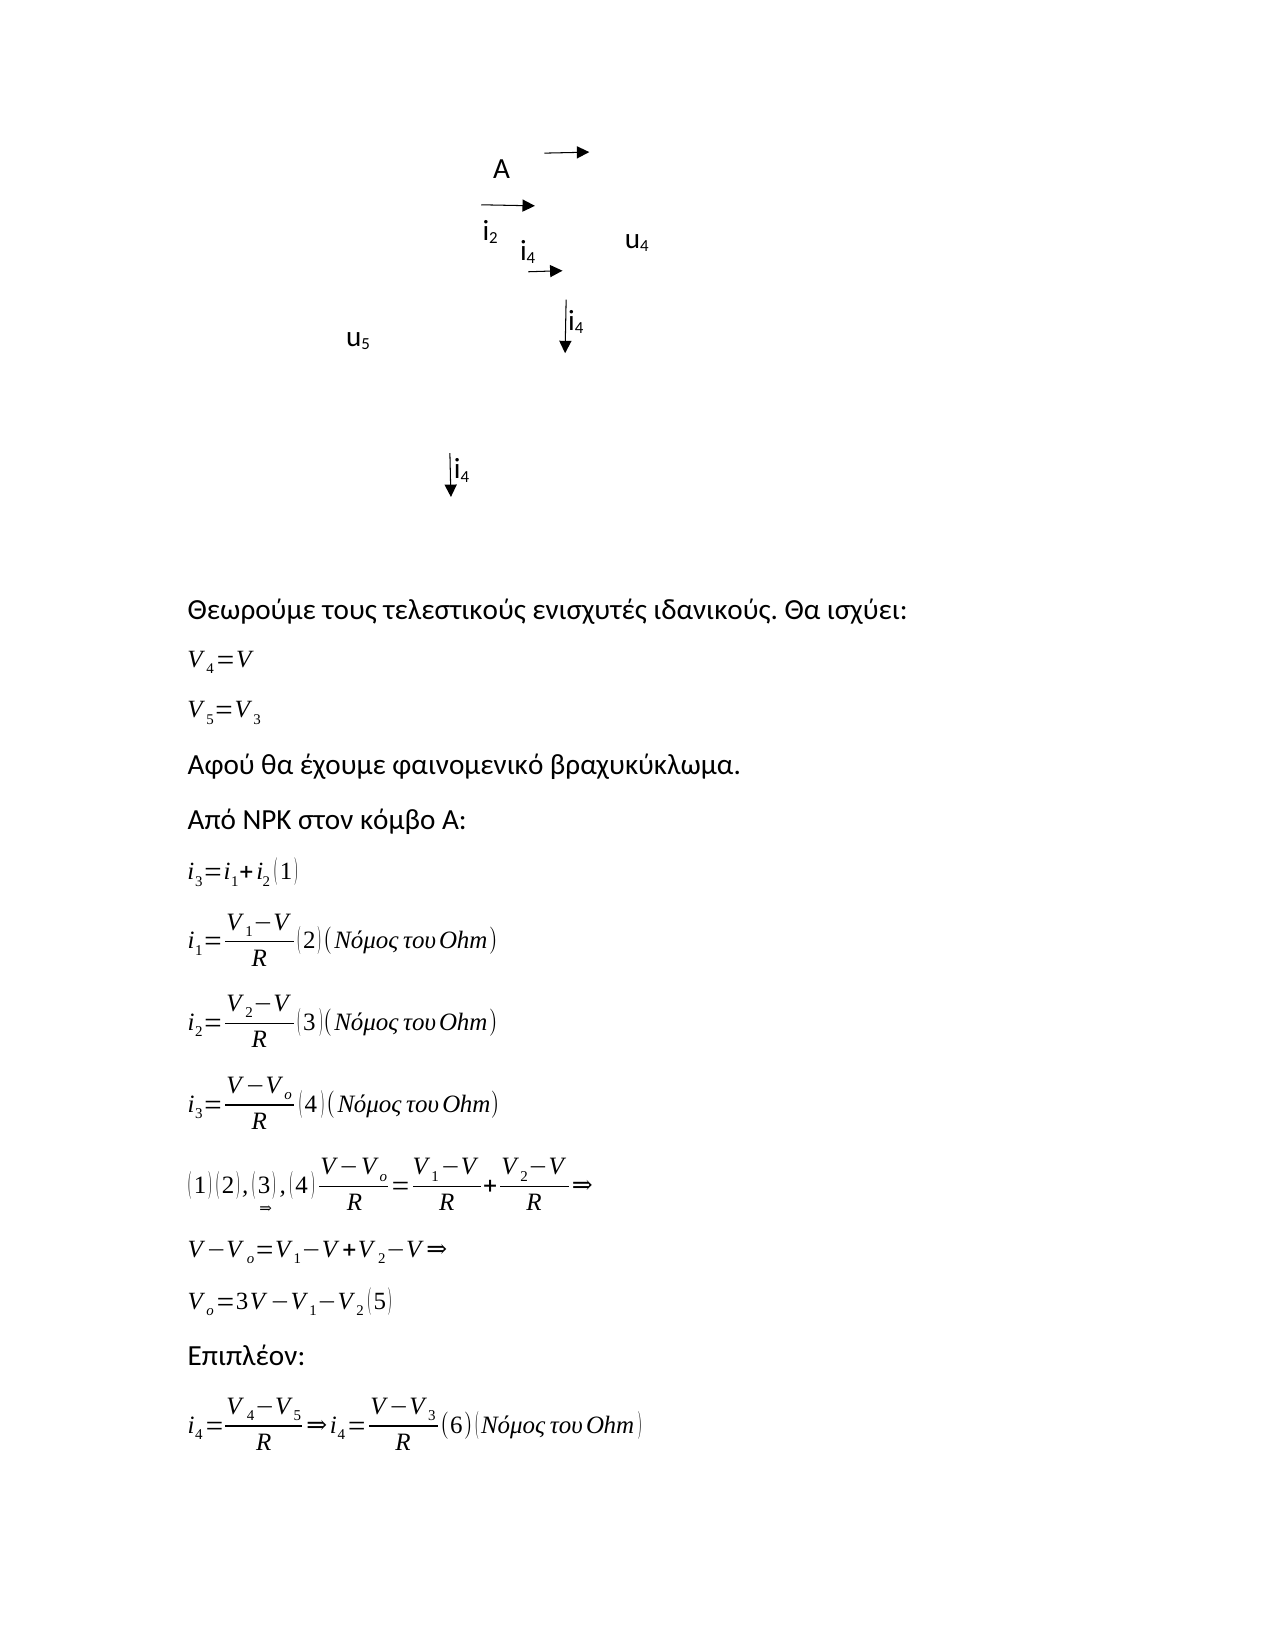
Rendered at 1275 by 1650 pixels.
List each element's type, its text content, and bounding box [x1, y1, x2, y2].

table_header u5 [335, 318, 383, 353]
text Αφού θα έχουμε φαινομενικό βραχυκύκλωμα. [187, 746, 1087, 782]
text Από ΝΡΚ στον κόμβο Α: [187, 801, 1087, 837]
table_header Α [482, 150, 521, 185]
table_header i4 [557, 303, 595, 338]
table_header i4 [509, 232, 553, 267]
text Επιπλέον: [187, 1337, 1087, 1373]
table_header u4 [613, 220, 662, 256]
text Θεωρούμε τους τελεστικούς ενισχυτές ιδανικούς. Θα ισχύει: [187, 591, 1087, 626]
table_header i2 [471, 212, 510, 248]
table_header i4 [443, 451, 481, 486]
